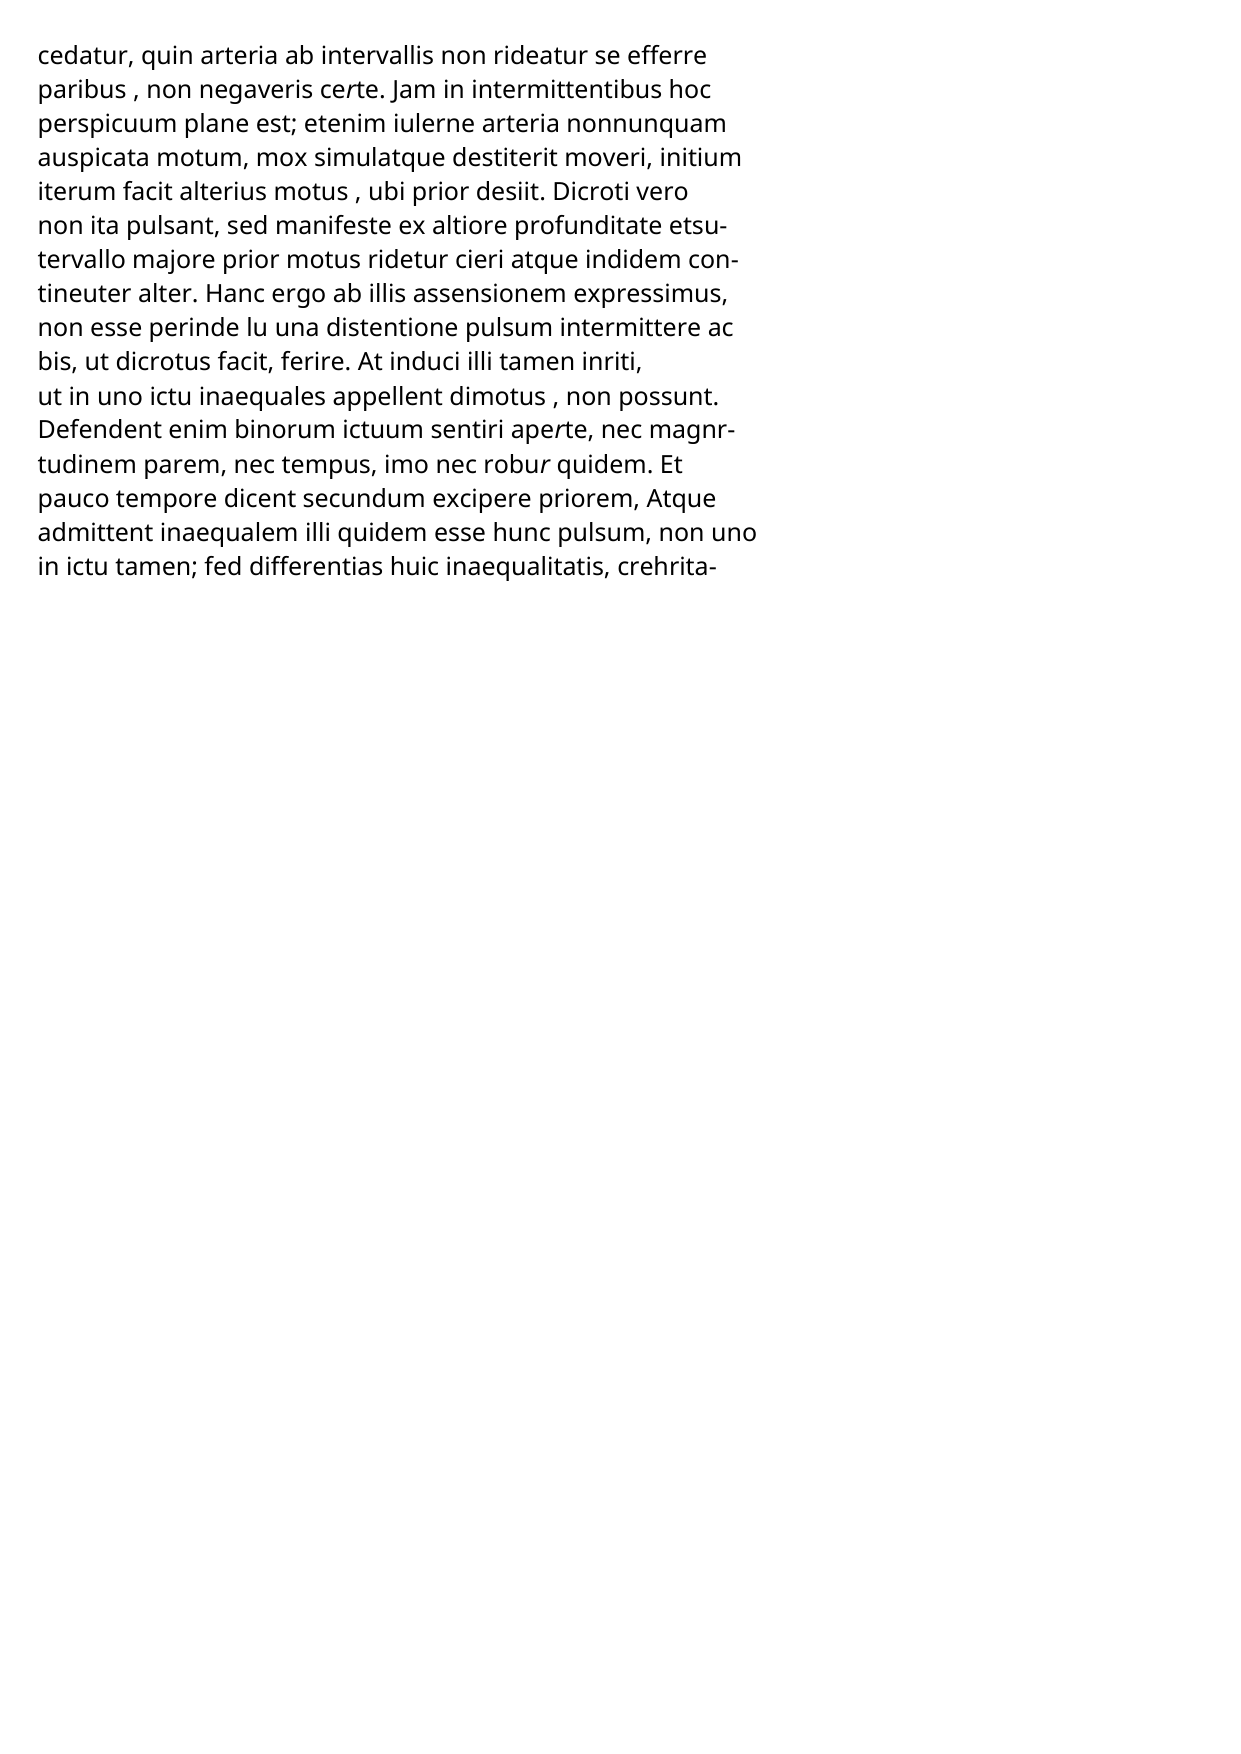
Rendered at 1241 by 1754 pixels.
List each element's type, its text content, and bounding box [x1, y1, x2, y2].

text cedatur, quin arteria ab intervallis non rideatur se efferre paribus , non negaveris certe. Jam in intermittentibus hoc perspicuum plane est; etenim iulerne arteria nonnunquam auspicata motum, mox simulatque destiterit moveri, initium iterum facit alterius motus , ubi prior desiit. Dicroti vero non ita pulsant, sed manifeste ex altiore profunditate etsu- tervallo majore prior motus ridetur cieri atque indidem con- tineuter alter. Hanc ergo ab illis assensionem expressimus, non esse perinde lu una distentione pulsum intermittere ac bis, ut dicrotus facit, ferire. At induci illi tamen inriti, ut in uno ictu inaequales appellent dimotus , non possunt. Defendent enim binorum ictuum sentiri aperte, nec magnr- tudinem parem, nec tempus, imo nec robur quidem. Et pauco tempore dicent secundum excipere priorem, Atque admittent inaequalem illi quidem esse hunc pulsum, non uno in ictu tamen; fed differentias huic inaequalitatis, crehrita- [37, 37, 1203, 582]
